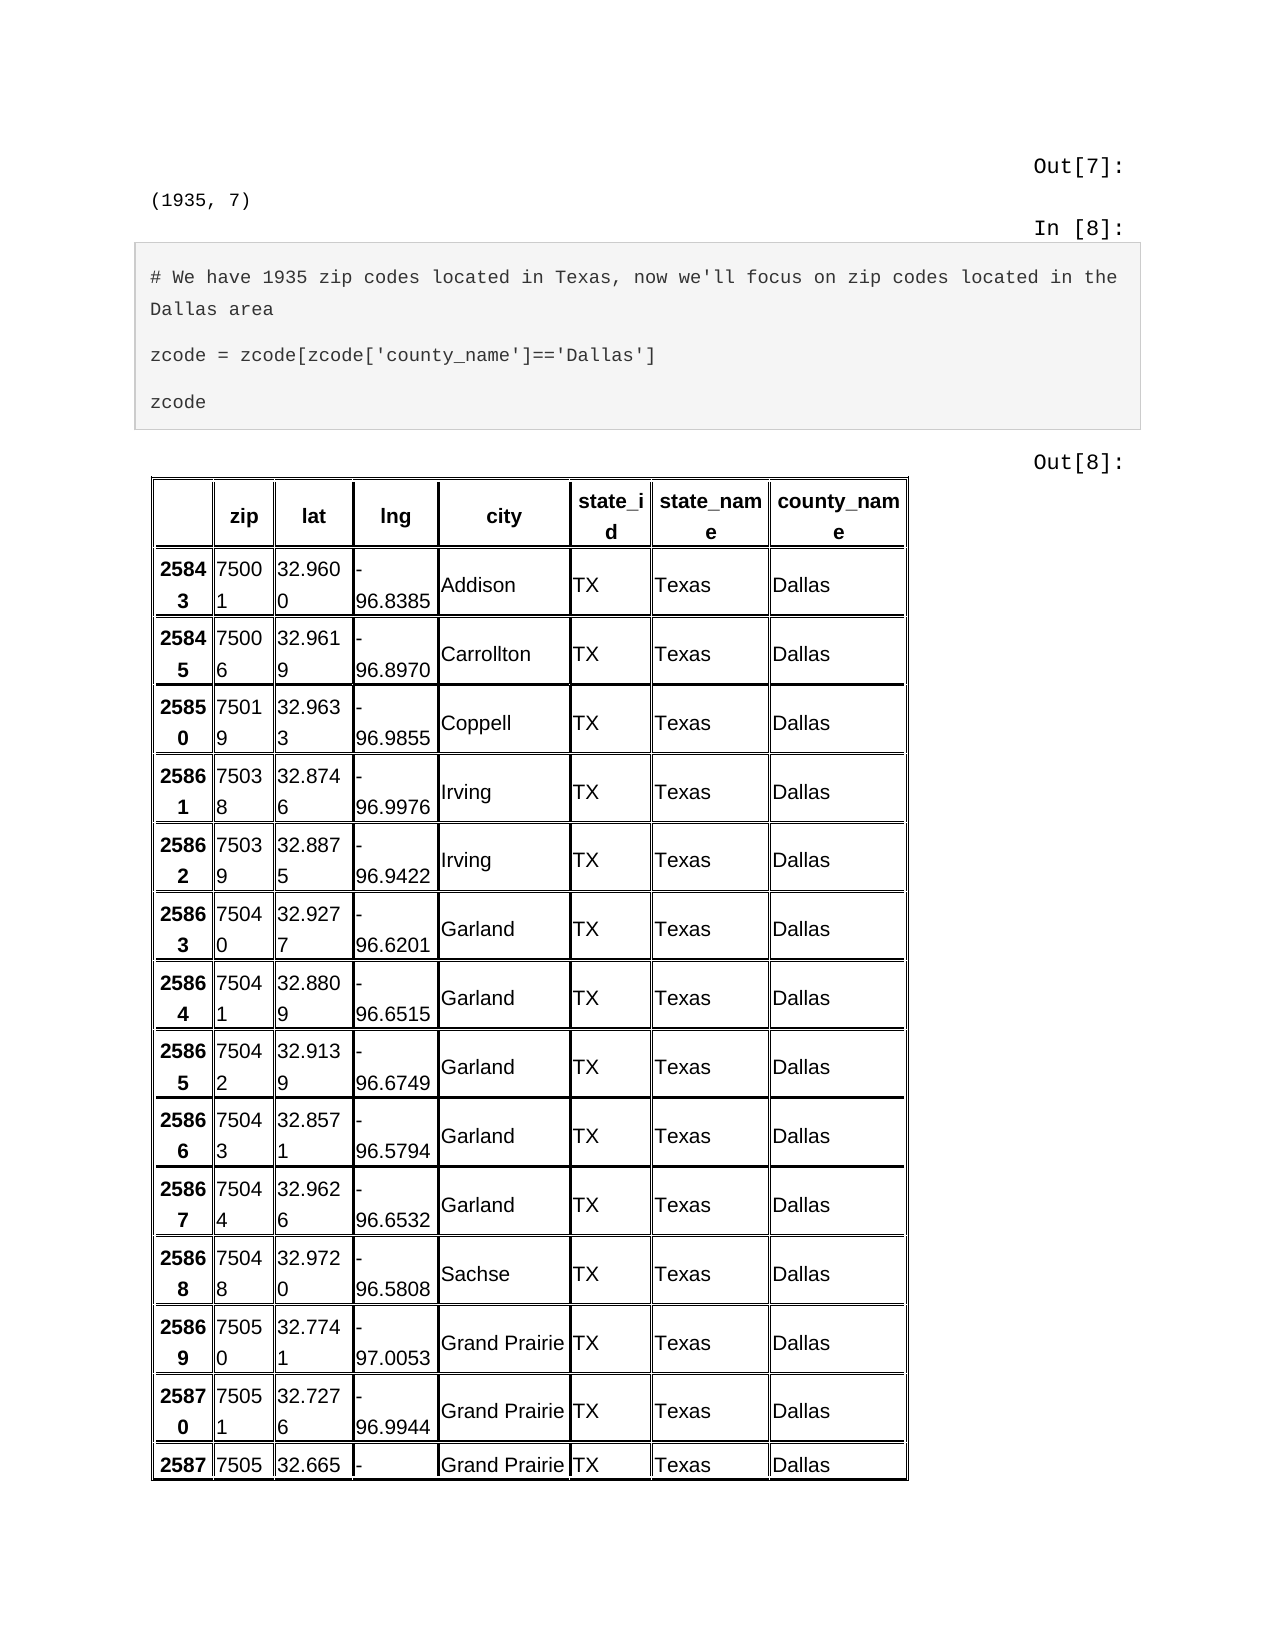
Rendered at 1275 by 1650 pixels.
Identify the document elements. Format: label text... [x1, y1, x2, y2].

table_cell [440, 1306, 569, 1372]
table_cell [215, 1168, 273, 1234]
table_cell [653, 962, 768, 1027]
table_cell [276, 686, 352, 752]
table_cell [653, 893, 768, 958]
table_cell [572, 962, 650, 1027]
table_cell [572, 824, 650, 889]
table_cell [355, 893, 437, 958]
text In [8]: [150, 212, 1125, 242]
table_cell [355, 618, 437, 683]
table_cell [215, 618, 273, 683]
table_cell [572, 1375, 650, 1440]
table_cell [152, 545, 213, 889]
text zcode = zcode[zcode['county_name']=='Dallas'] [136, 320, 1140, 367]
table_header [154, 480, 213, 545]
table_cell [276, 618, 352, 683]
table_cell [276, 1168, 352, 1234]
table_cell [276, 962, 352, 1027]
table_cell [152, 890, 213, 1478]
text zcode [136, 367, 1140, 429]
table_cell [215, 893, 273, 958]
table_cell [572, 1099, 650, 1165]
text Out[8]: [150, 446, 1125, 476]
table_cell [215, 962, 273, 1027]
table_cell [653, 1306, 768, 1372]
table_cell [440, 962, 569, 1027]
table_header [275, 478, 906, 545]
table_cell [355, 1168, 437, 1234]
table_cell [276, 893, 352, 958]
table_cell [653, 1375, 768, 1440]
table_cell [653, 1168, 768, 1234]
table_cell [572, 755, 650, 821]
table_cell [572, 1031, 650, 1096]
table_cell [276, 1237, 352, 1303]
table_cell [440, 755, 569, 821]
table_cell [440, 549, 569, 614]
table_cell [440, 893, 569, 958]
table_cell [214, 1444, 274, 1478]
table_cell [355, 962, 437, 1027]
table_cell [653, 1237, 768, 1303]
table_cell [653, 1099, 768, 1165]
text Out[7]: [150, 150, 1125, 180]
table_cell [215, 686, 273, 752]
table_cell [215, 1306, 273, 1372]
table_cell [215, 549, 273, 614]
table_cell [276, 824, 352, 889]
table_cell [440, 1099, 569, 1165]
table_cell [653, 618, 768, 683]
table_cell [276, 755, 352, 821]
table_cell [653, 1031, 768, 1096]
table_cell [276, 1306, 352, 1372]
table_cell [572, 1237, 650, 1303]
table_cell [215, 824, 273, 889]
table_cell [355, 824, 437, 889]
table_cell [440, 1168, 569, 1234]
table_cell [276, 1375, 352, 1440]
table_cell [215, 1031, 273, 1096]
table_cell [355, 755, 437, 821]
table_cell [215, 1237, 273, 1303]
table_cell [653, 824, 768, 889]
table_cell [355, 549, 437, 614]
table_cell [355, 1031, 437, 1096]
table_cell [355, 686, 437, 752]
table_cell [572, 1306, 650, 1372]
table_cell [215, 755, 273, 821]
text (1935, 7) [150, 180, 1125, 212]
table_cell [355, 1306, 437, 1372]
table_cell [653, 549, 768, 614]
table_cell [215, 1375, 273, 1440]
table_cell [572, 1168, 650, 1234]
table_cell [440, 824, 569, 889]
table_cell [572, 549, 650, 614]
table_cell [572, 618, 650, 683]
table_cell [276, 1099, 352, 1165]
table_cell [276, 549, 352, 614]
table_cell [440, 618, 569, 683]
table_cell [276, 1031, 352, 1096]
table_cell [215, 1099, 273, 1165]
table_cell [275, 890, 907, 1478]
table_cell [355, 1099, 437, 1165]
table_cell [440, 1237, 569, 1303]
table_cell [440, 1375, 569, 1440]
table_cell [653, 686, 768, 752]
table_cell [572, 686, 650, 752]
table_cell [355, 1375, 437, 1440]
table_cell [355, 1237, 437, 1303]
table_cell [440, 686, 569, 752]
text # We have 1935 zip codes located in Texas, now we'll focus on zip codes located in the Dallas area [136, 243, 1140, 320]
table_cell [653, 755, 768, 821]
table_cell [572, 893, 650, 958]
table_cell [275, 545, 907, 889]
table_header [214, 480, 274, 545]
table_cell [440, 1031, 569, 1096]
